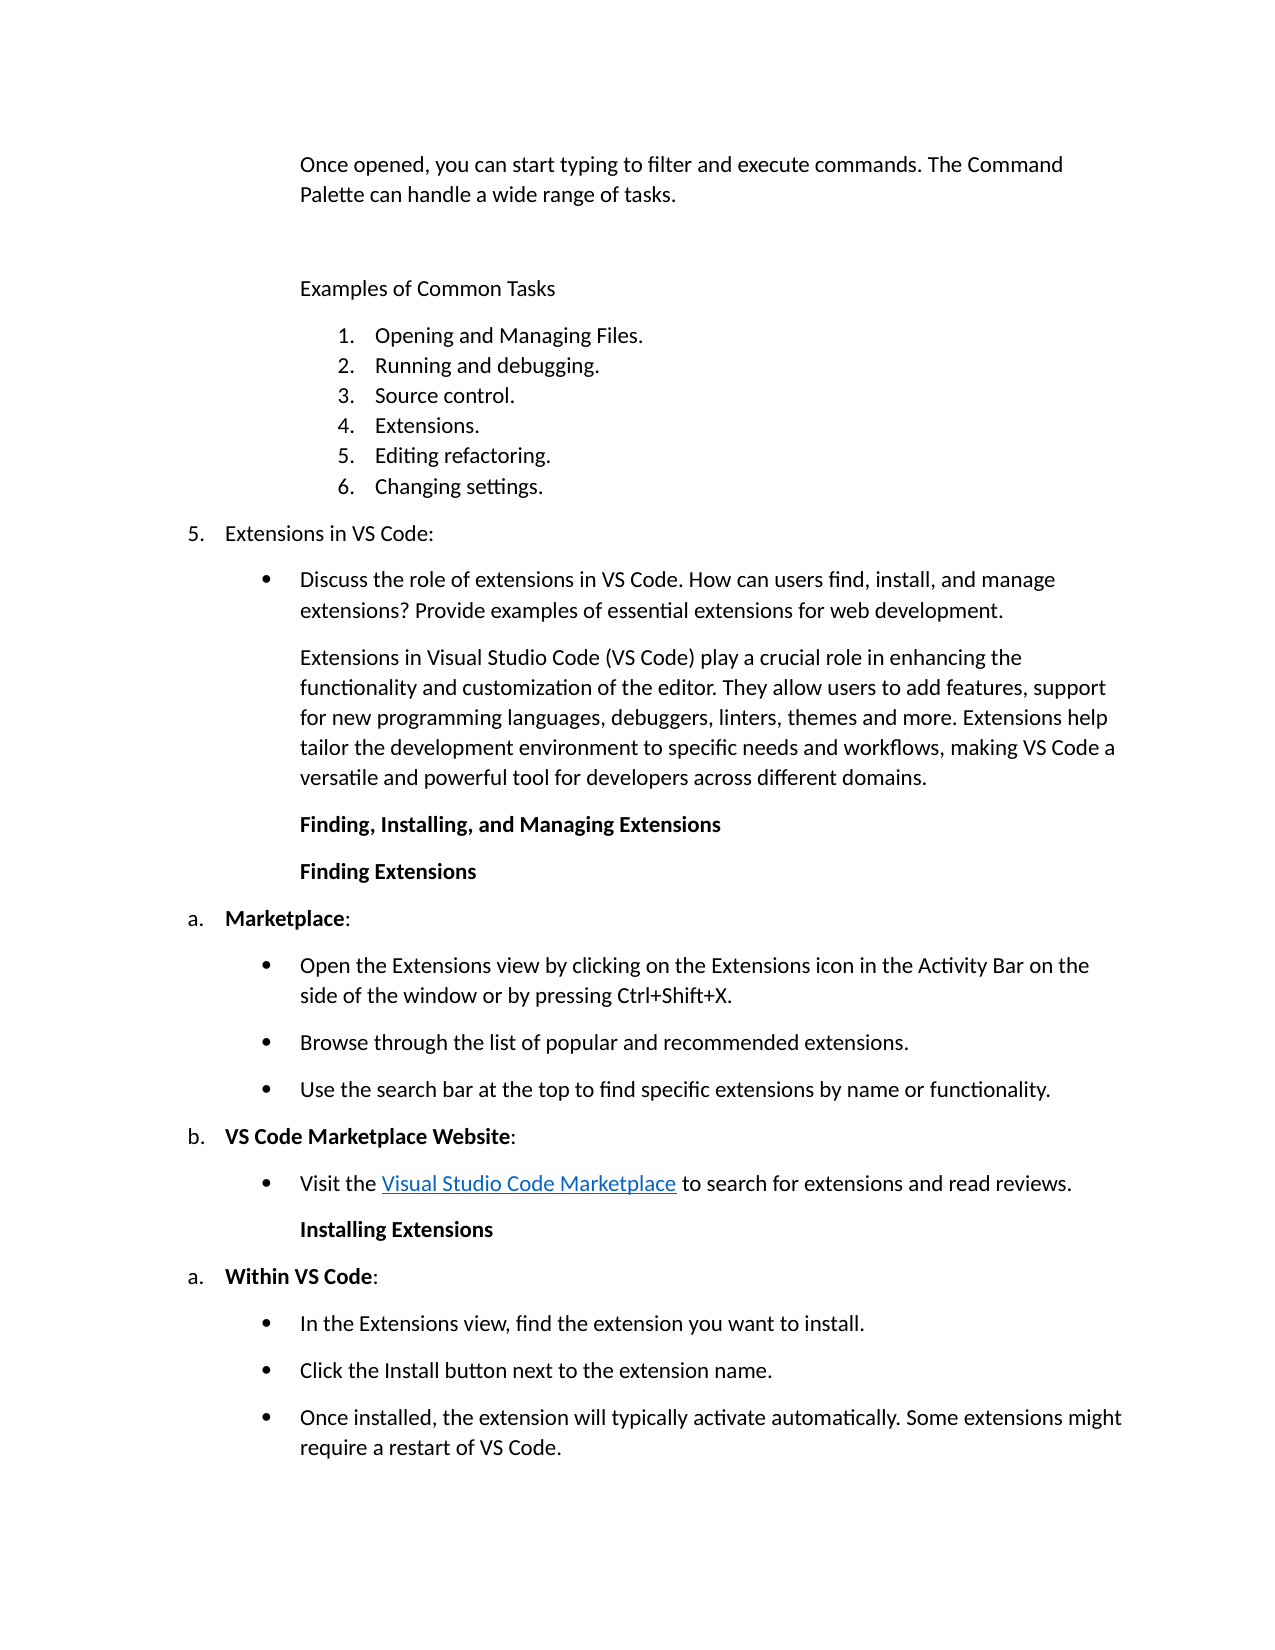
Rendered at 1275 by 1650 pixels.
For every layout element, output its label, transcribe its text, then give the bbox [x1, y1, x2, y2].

list Use the search bar at the top to find specific extensions by name or functionality. [262, 1075, 1125, 1103]
text Finding, Installing, and Managing Extensions [300, 810, 1125, 838]
text Once opened, you can start typing to filter and execute commands. The Command Palette can handle a wide range of tasks. [300, 150, 1125, 208]
list Discuss the role of extensions in VS Code. How can users find, install, and manage extensions? Provide examples of essential extensions for web development. [262, 566, 1125, 624]
text Examples of Common Tasks [300, 274, 1125, 302]
list VS Code Marketplace Website: [187, 1122, 1125, 1150]
list Within VS Code: [187, 1262, 1125, 1291]
list In the Extensions view, find the extension you want to install. [262, 1309, 1125, 1337]
text Finding Extensions [300, 857, 1125, 885]
list Opening and Managing Files. [337, 321, 1125, 349]
list Changing settings. [337, 472, 1125, 500]
list Extensions. [337, 411, 1125, 439]
list Browse through the list of popular and recommended extensions. [262, 1028, 1125, 1056]
text Extensions in Visual Studio Code (VS Code) play a crucial role in enhancing the functionality and customization of the editor. They allow users to add features, support for new programming languages, debuggers, linters, themes and more. Extensions help tailor the development environment to specific needs and workflows, making VS Code a versatile and powerful tool for developers across different domains. [300, 643, 1125, 792]
list Editing refactoring. [337, 442, 1125, 470]
text Installing Extensions [300, 1216, 1125, 1244]
list Click the Install button next to the extension name. [262, 1356, 1125, 1384]
list Marketplace: [187, 904, 1125, 932]
list Visit the Visual Studio Code Marketplace to search for extensions and read reviews. [262, 1169, 1125, 1197]
list Once installed, the extension will typically activate automatically. Some extensions might require a restart of VS Code. [262, 1403, 1125, 1461]
list Running and debugging. [337, 351, 1125, 379]
list Extensions in VS Code: [187, 519, 1125, 547]
list Source control. [337, 381, 1125, 409]
list Open the Extensions view by clicking on the Extensions icon in the Activity Bar on the side of the window or by pressing Ctrl+Shift+X. [262, 951, 1125, 1009]
